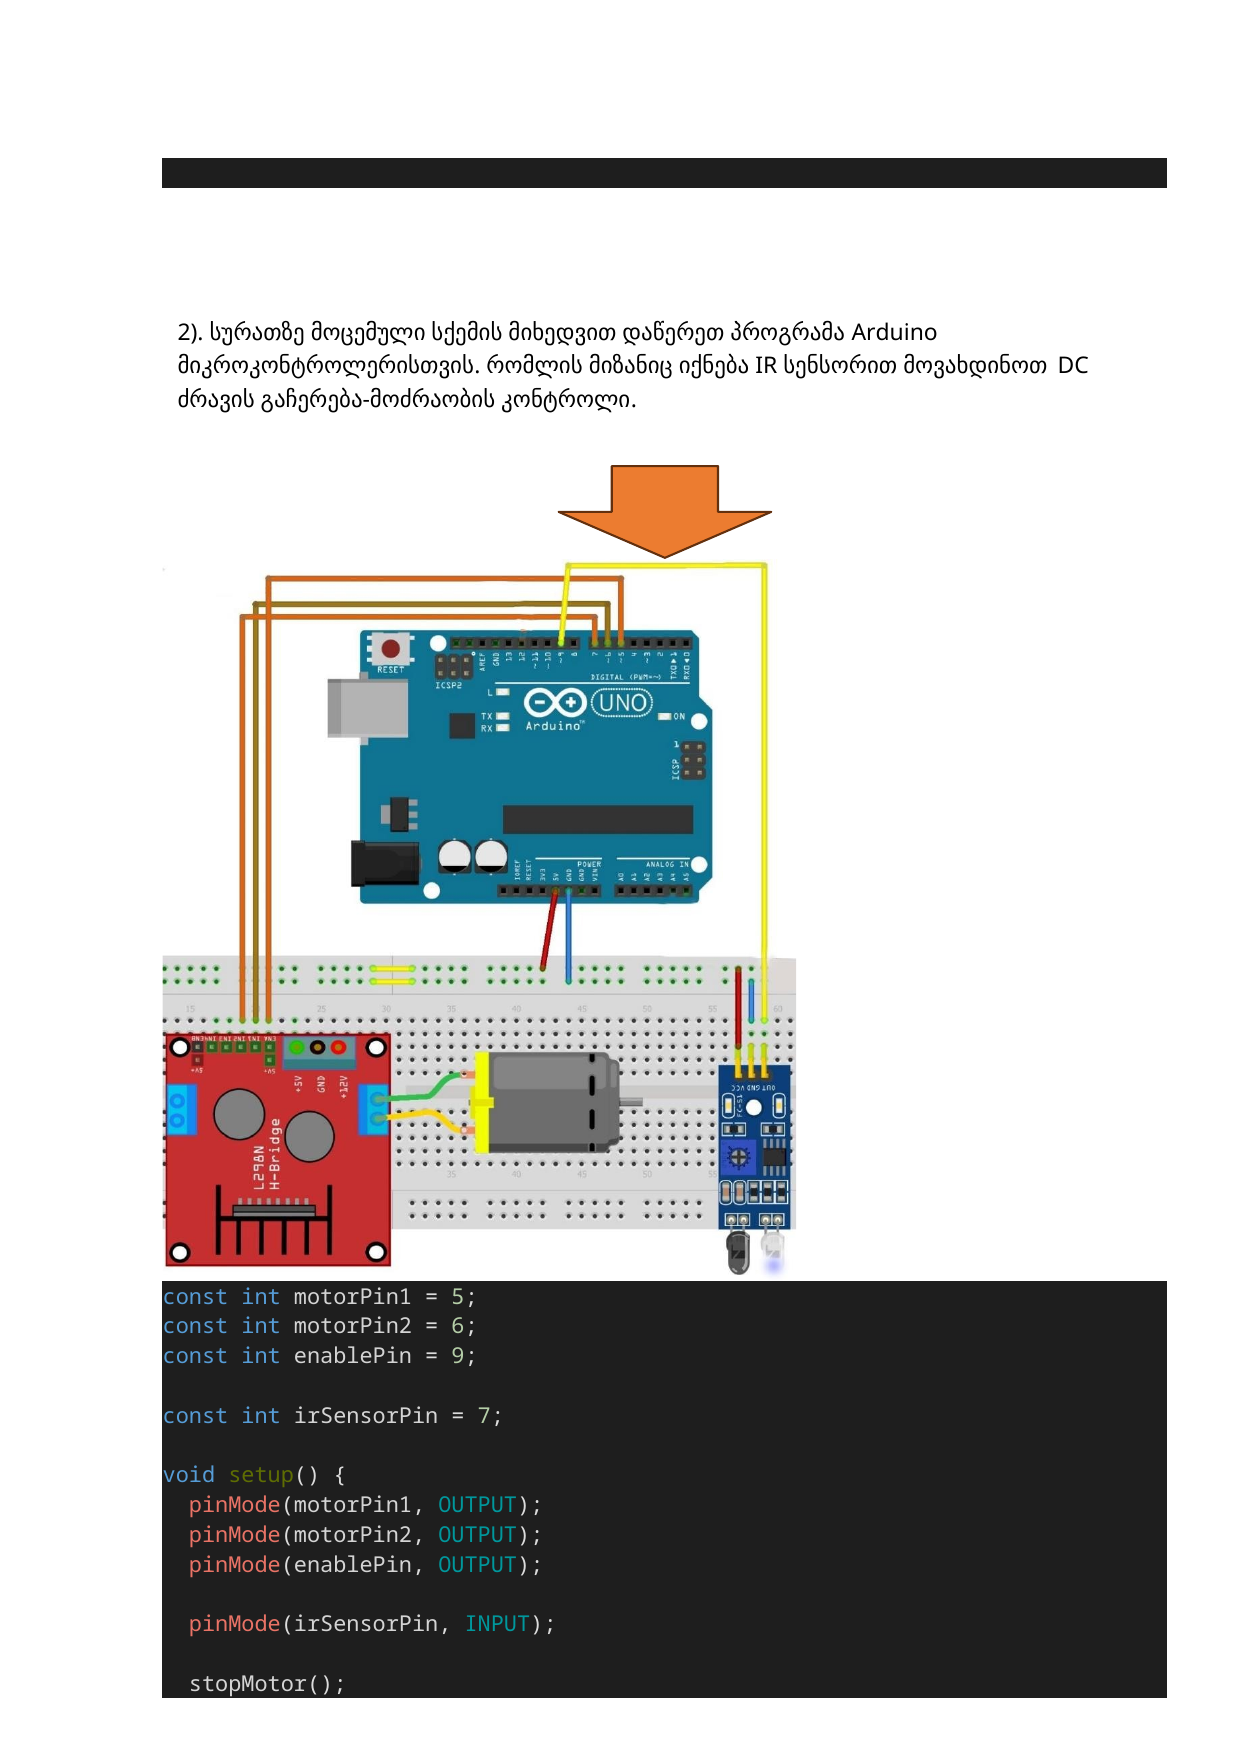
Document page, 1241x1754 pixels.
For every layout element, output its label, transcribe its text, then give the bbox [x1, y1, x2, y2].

text 2). სურათზე მოცემული სქემის მიხედვით დაწერეთ პროგრამა Arduino მიკროკონტროლერისთვის. რომლის მიზანიც იქნება IR სენსორით მოვახდინოთ DC ძრავის გაჩერება-მოძრაობის კონტროლი. [177, 316, 1135, 414]
picture [162, 559, 797, 1281]
text stopMotor(); [162, 1668, 1167, 1698]
text const int motorPin1 = 5; [162, 1281, 1167, 1311]
text pinMode(enablePin, OUTPUT); [162, 1549, 1167, 1579]
text pinMode(irSensorPin, INPUT); [162, 1608, 1167, 1638]
text const int motorPin2 = 6; [162, 1311, 1167, 1340]
text pinMode(motorPin1, OUTPUT); [162, 1489, 1167, 1519]
text void setup() { [162, 1459, 1167, 1489]
text const int irSensorPin = 7; [162, 1400, 1167, 1430]
text pinMode(motorPin2, OUTPUT); [162, 1519, 1167, 1549]
text const int enablePin = 9; [162, 1340, 1167, 1370]
